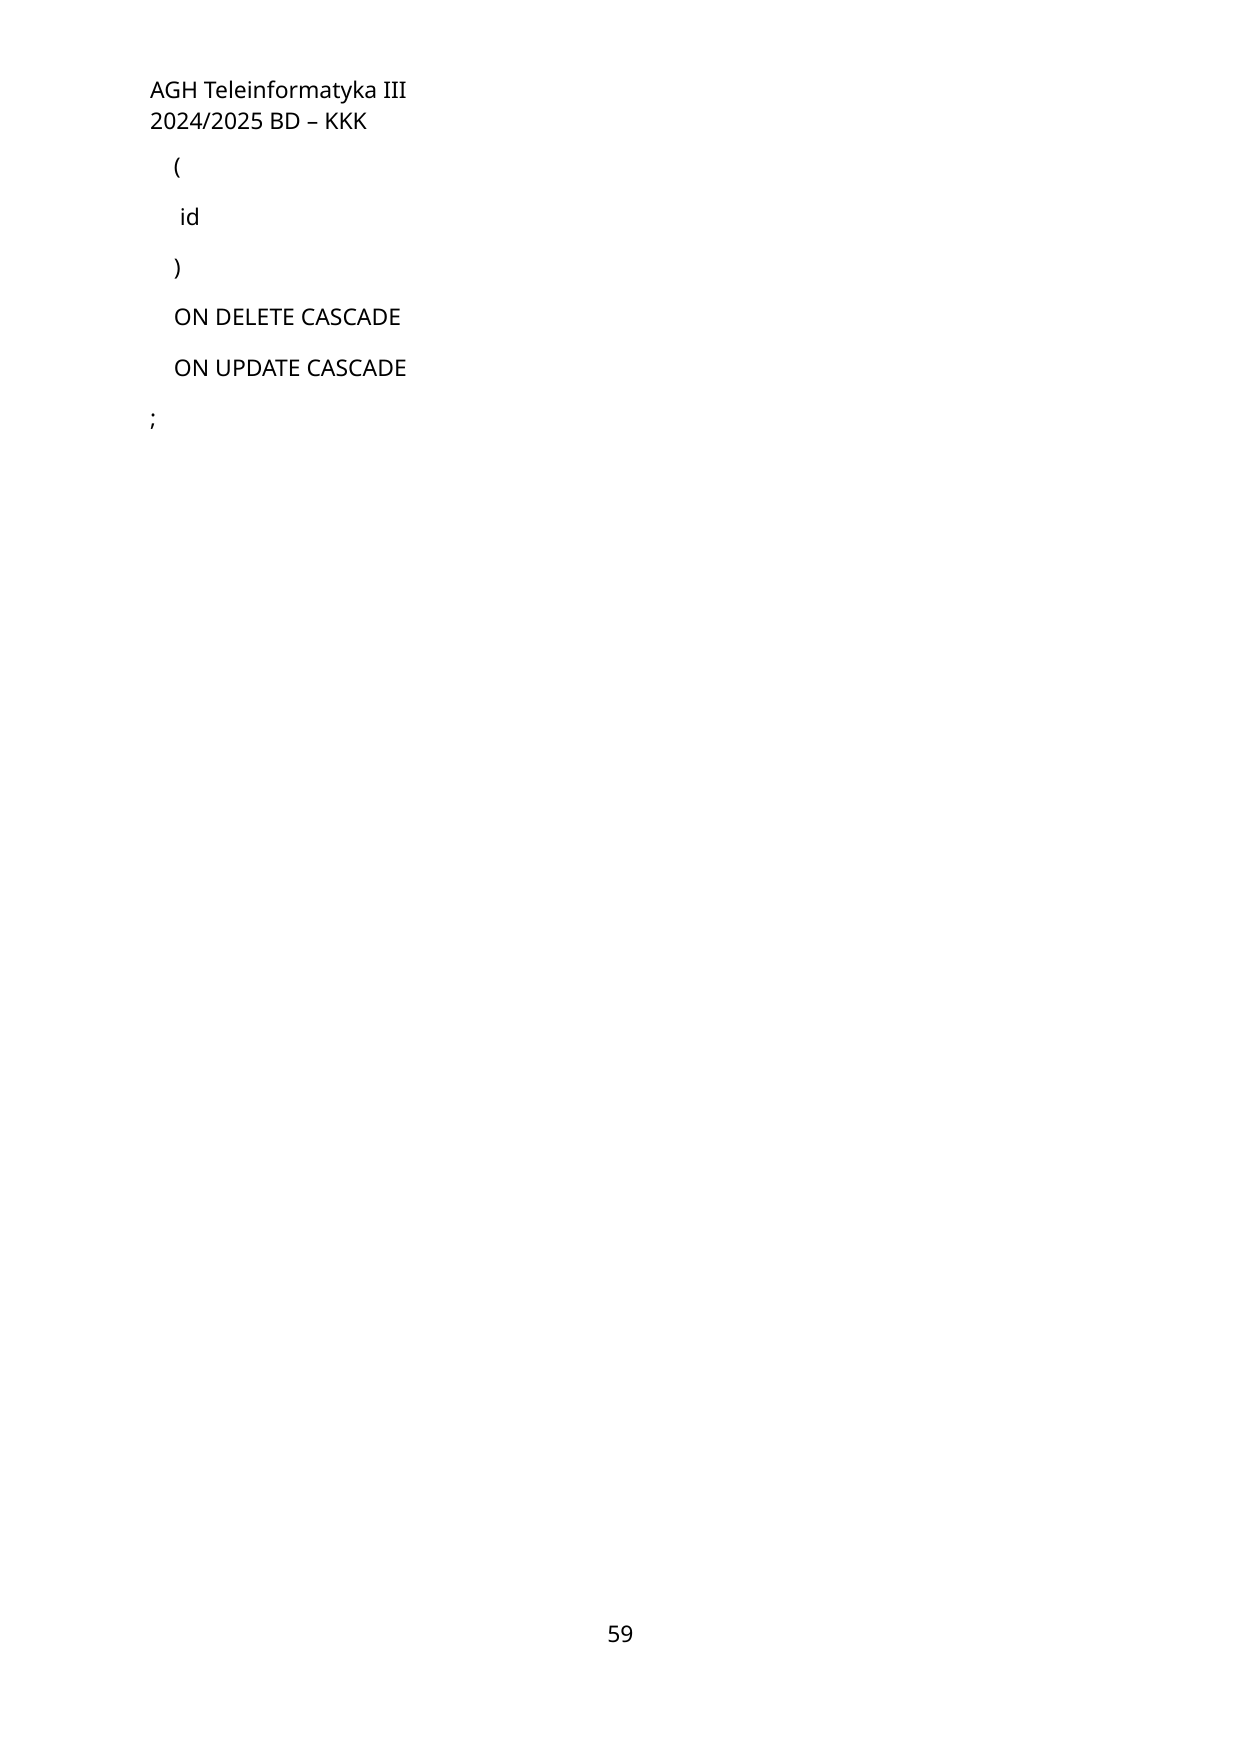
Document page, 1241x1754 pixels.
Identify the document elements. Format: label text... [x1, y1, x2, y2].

text ON UPDATE CASCADE [150, 352, 1090, 383]
text id [150, 200, 1090, 232]
text ) [150, 251, 1090, 282]
text ON DELETE CASCADE [150, 301, 1090, 332]
text ; [150, 402, 1090, 433]
text ( [150, 150, 1090, 181]
